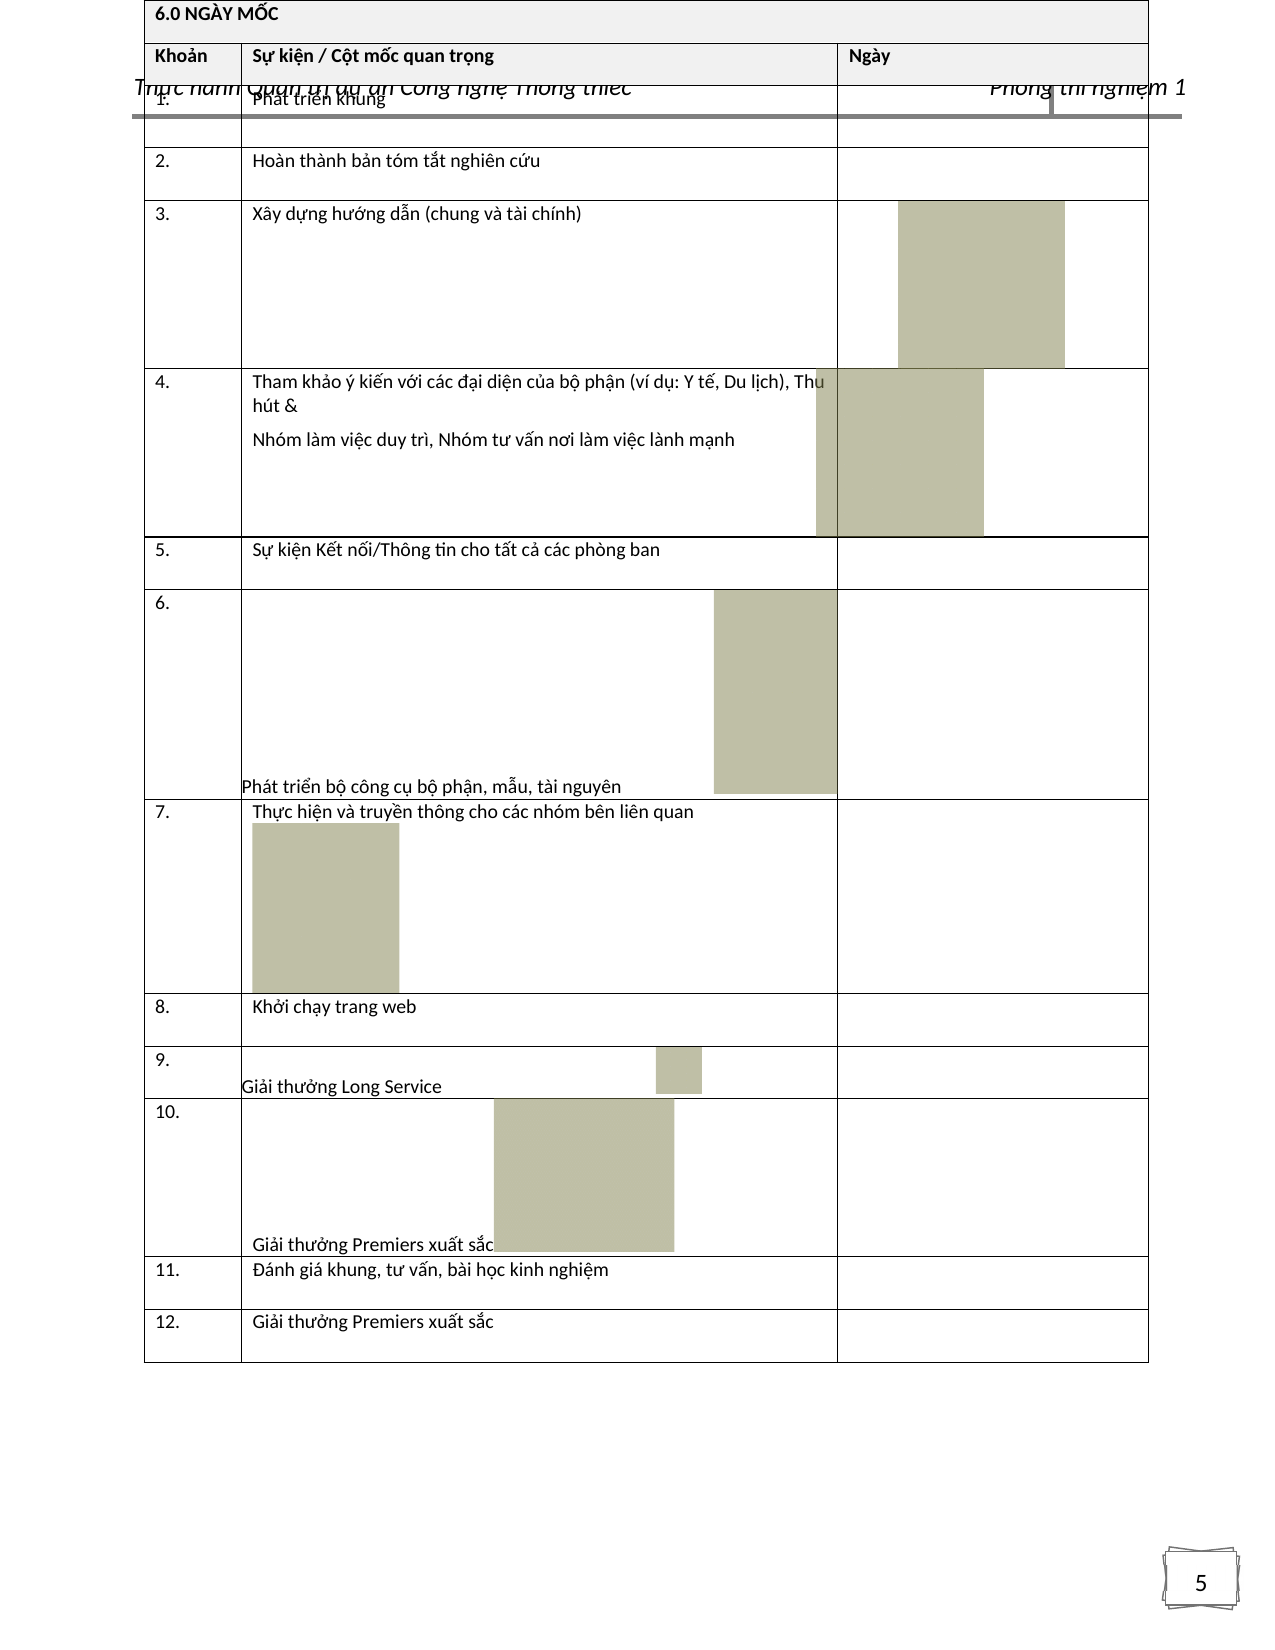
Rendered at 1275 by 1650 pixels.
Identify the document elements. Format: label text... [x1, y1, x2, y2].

table_cell Phát triển khung [242, 86, 837, 147]
table_cell 8. [145, 994, 241, 1046]
table_cell Sự kiện / Cột mốc quan trọng [242, 44, 837, 85]
table_cell [984, 369, 1148, 536]
table_cell [838, 538, 1148, 589]
table_cell Ngày [838, 44, 1148, 85]
table_cell [838, 1310, 1148, 1362]
table_cell [1065, 201, 1148, 368]
table_cell Hoàn thành bản tóm tắt nghiên cứu [242, 148, 837, 200]
table_cell 4. [145, 369, 241, 536]
picture [252, 823, 400, 993]
table_cell 9. [145, 1047, 241, 1098]
table_cell [838, 1257, 1148, 1309]
table_cell [838, 994, 1148, 1046]
table_cell 6. [145, 590, 241, 798]
picture [1159, 1565, 1244, 1591]
table_cell Thực hiện và truyền thông cho các nhóm bên liên quan [242, 800, 837, 993]
table_cell Phát triển bộ công cụ bộ phận, mẫu, tài nguyên [242, 590, 837, 798]
table_cell [838, 1047, 1148, 1098]
table_cell 3. [145, 201, 241, 368]
table_cell [838, 201, 898, 368]
table_cell 1. [145, 86, 241, 147]
table_cell [838, 800, 1148, 993]
table_cell Sự kiện Kết nối/Thông tin cho tất cả các phòng ban [242, 538, 837, 589]
table_cell Giải thưởng Premiers xuất sắc [242, 1310, 837, 1362]
table_cell Xây dựng hướng dẫn (chung và tài chính) [242, 201, 837, 368]
table_cell 7. [145, 800, 241, 993]
table_cell Tham khảo ý kiến với các đại diện của bộ phận (ví dụ: Y tế, Du lịch), Thu hút & Nhóm làm việc duy trì, Nhóm tư vấn nơi làm việc lành mạnh [242, 369, 816, 536]
table_cell Khoản [145, 44, 241, 85]
picture [655, 1047, 702, 1094]
table_cell Giải thưởng Premiers xuất sắc [242, 1099, 837, 1256]
table_cell [838, 1099, 1148, 1256]
table_header 6.0 NGÀY MỐC [145, 1, 1148, 42]
picture [493, 1098, 675, 1252]
table_cell 12. [145, 1310, 241, 1362]
table_cell [838, 590, 1148, 798]
table_cell Đánh giá khung, tư vấn, bài học kinh nghiệm [242, 1257, 837, 1309]
table_cell [838, 148, 1148, 200]
table_cell 11. [145, 1257, 241, 1309]
picture [816, 201, 1065, 537]
picture [713, 590, 838, 794]
table_cell 10. [145, 1099, 241, 1256]
table_cell [838, 86, 1148, 147]
table_cell 2. [145, 148, 241, 200]
table_cell Khởi chạy trang web [242, 994, 837, 1046]
table_cell Giải thưởng Long Service [242, 1047, 837, 1098]
table_cell 5. [145, 538, 241, 589]
